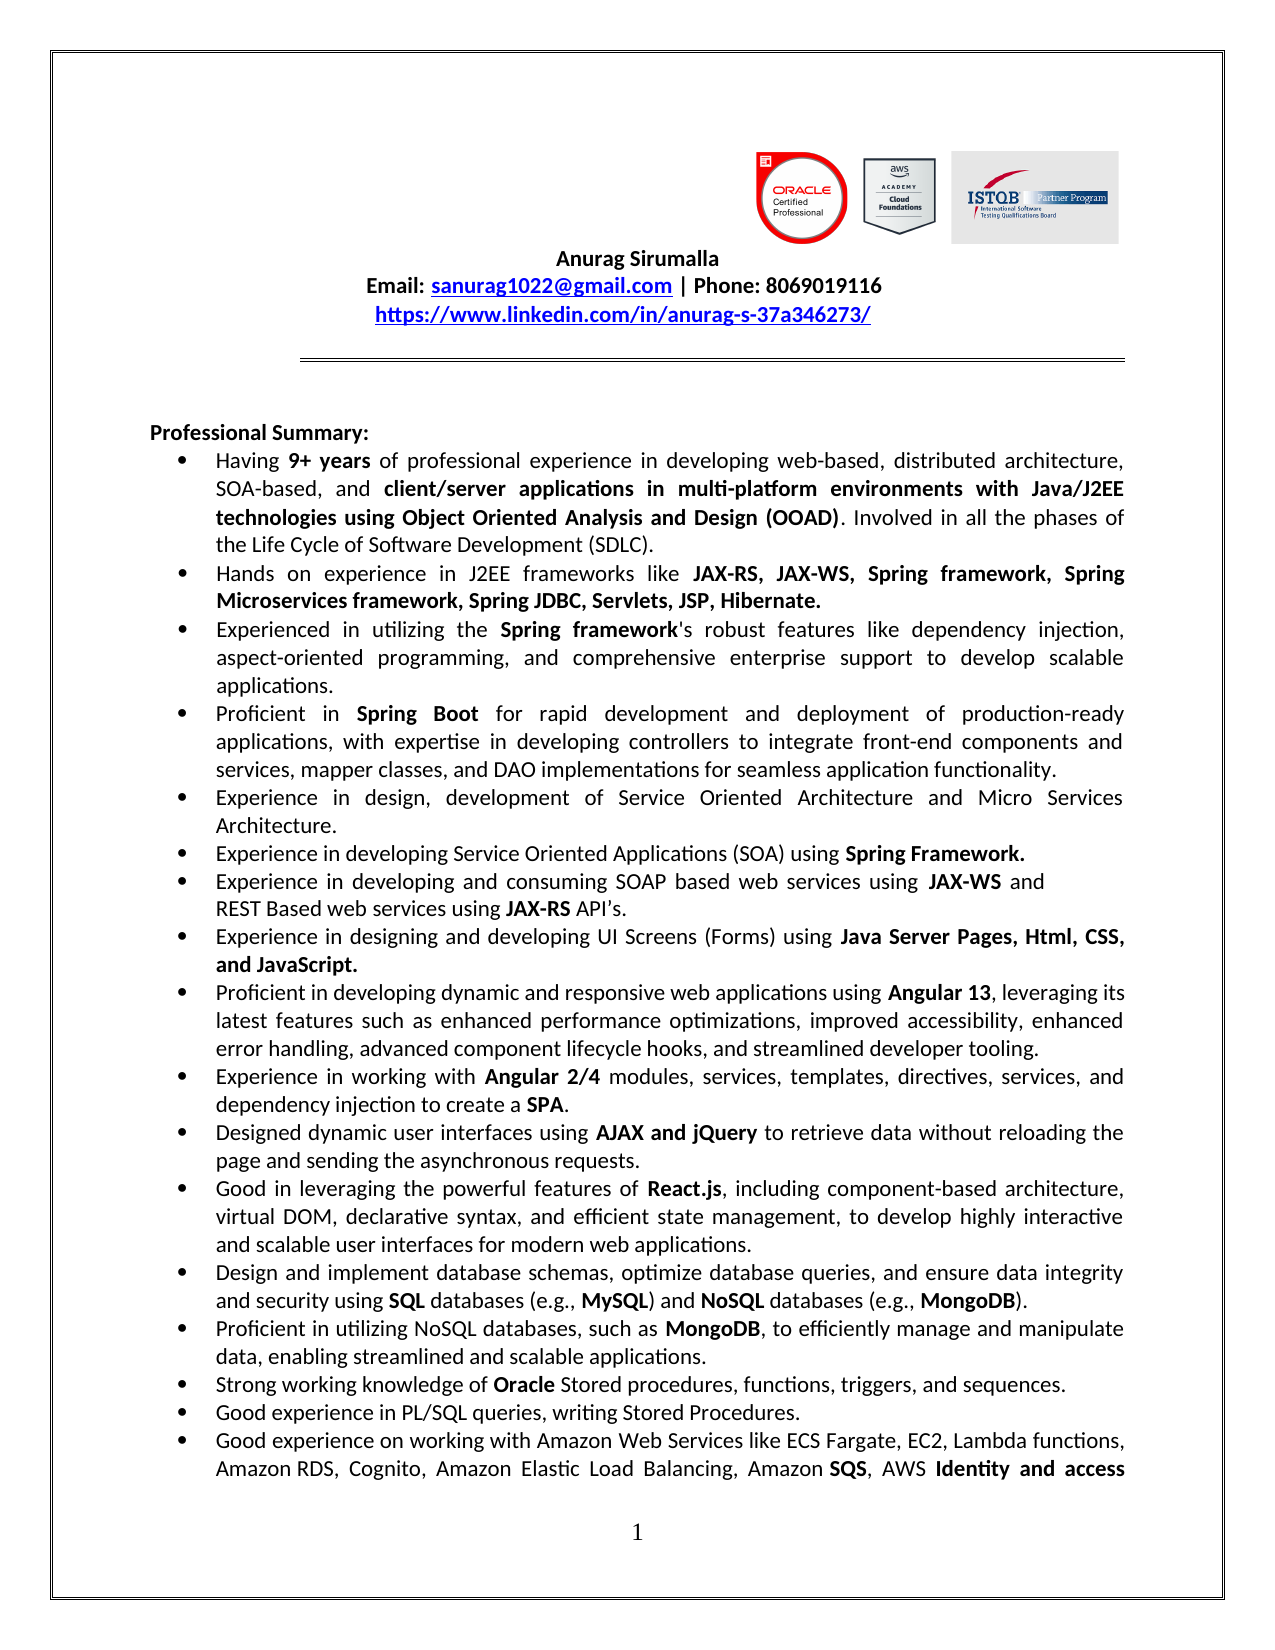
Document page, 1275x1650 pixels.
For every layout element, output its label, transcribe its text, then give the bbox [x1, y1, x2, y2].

list Experience in developing Service Oriented Applications (SOA) using Spring Framework. [178, 839, 1125, 867]
text Anurag Sirumalla [150, 244, 1125, 272]
list Proficient in Spring Boot for rapid development and deployment of production-ready applications, with expertise in developing controllers to integrate front-end components and services, mapper classes, and DAO implementations for seamless application functionality. [178, 699, 1125, 783]
list Hands on experience in J2EE frameworks like JAX-RS, JAX-WS, Spring framework, Spring Microservices framework, Spring JDBC, Servlets, JSP, Hibernate. [178, 559, 1125, 615]
picture [756, 152, 848, 244]
list Experience in developing and consuming SOAP based web services using JAX-WS and REST Based web services using JAX-RS API’s. [178, 867, 1044, 922]
list Proficient in developing dynamic and responsive web applications using Angular 13, leveraging its latest features such as enhanced performance optimizations, improved accessibility, enhanced error handling, advanced component lifecycle hooks, and streamlined developer tooling. [178, 978, 1125, 1062]
picture [852, 150, 947, 244]
list Design and implement database schemas, optimize database queries, and ensure data integrity and security using SQL databases (e.g., MySQL) and NoSQL databases (e.g., MongoDB). [178, 1258, 1125, 1314]
picture [951, 151, 1119, 244]
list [178, 1426, 1125, 1482]
list Designed dynamic user interfaces using AJAX and jQuery to retrieve data without reloading the page and sending the asynchronous requests. [178, 1118, 1125, 1174]
list Good experience in PL/SQL queries, writing Stored Procedures. [178, 1398, 1125, 1426]
text Professional Summary: [150, 418, 1125, 447]
list Experienced in utilizing the Spring framework's robust features like dependency injection, aspect-oriented programming, and comprehensive enterprise support to develop scalable applications. [178, 615, 1125, 699]
text Email: sanurag1022@gmail.com | Phone: 8069019116 [150, 272, 1125, 300]
list Good in leveraging the powerful features of React.js, including component-based architecture, virtual DOM, declarative syntax, and efficient state management, to develop highly interactive and scalable user interfaces for modern web applications. [178, 1174, 1125, 1258]
list Experience in designing and developing UI Screens (Forms) using Java Server Pages, Html, CSS, and JavaScript. [178, 922, 1125, 978]
list Experience in design, development of Service Oriented Architecture and Micro Services Architecture. [178, 783, 1125, 839]
list Experience in working with Angular 2/4 modules, services, templates, directives, services, and dependency injection to create a SPA. [178, 1062, 1125, 1118]
list Strong working knowledge of Oracle Stored procedures, functions, triggers, and sequences. [178, 1370, 1125, 1398]
list Having 9+ years of professional experience in developing web-based, distributed architecture, SOA-based, and client/server applications in multi-platform environments with Java/J2EE technologies using Object Oriented Analysis and Design (OOAD). Involved in all the phases of the Life Cycle of Software Development (SDLC). [178, 447, 1125, 559]
list Proficient in utilizing NoSQL databases, such as MongoDB, to efficiently manage and manipulate data, enabling streamlined and scalable applications. [178, 1314, 1125, 1370]
text https://www.linkedin.com/in/anurag-s-37a346273/ [300, 300, 1125, 328]
